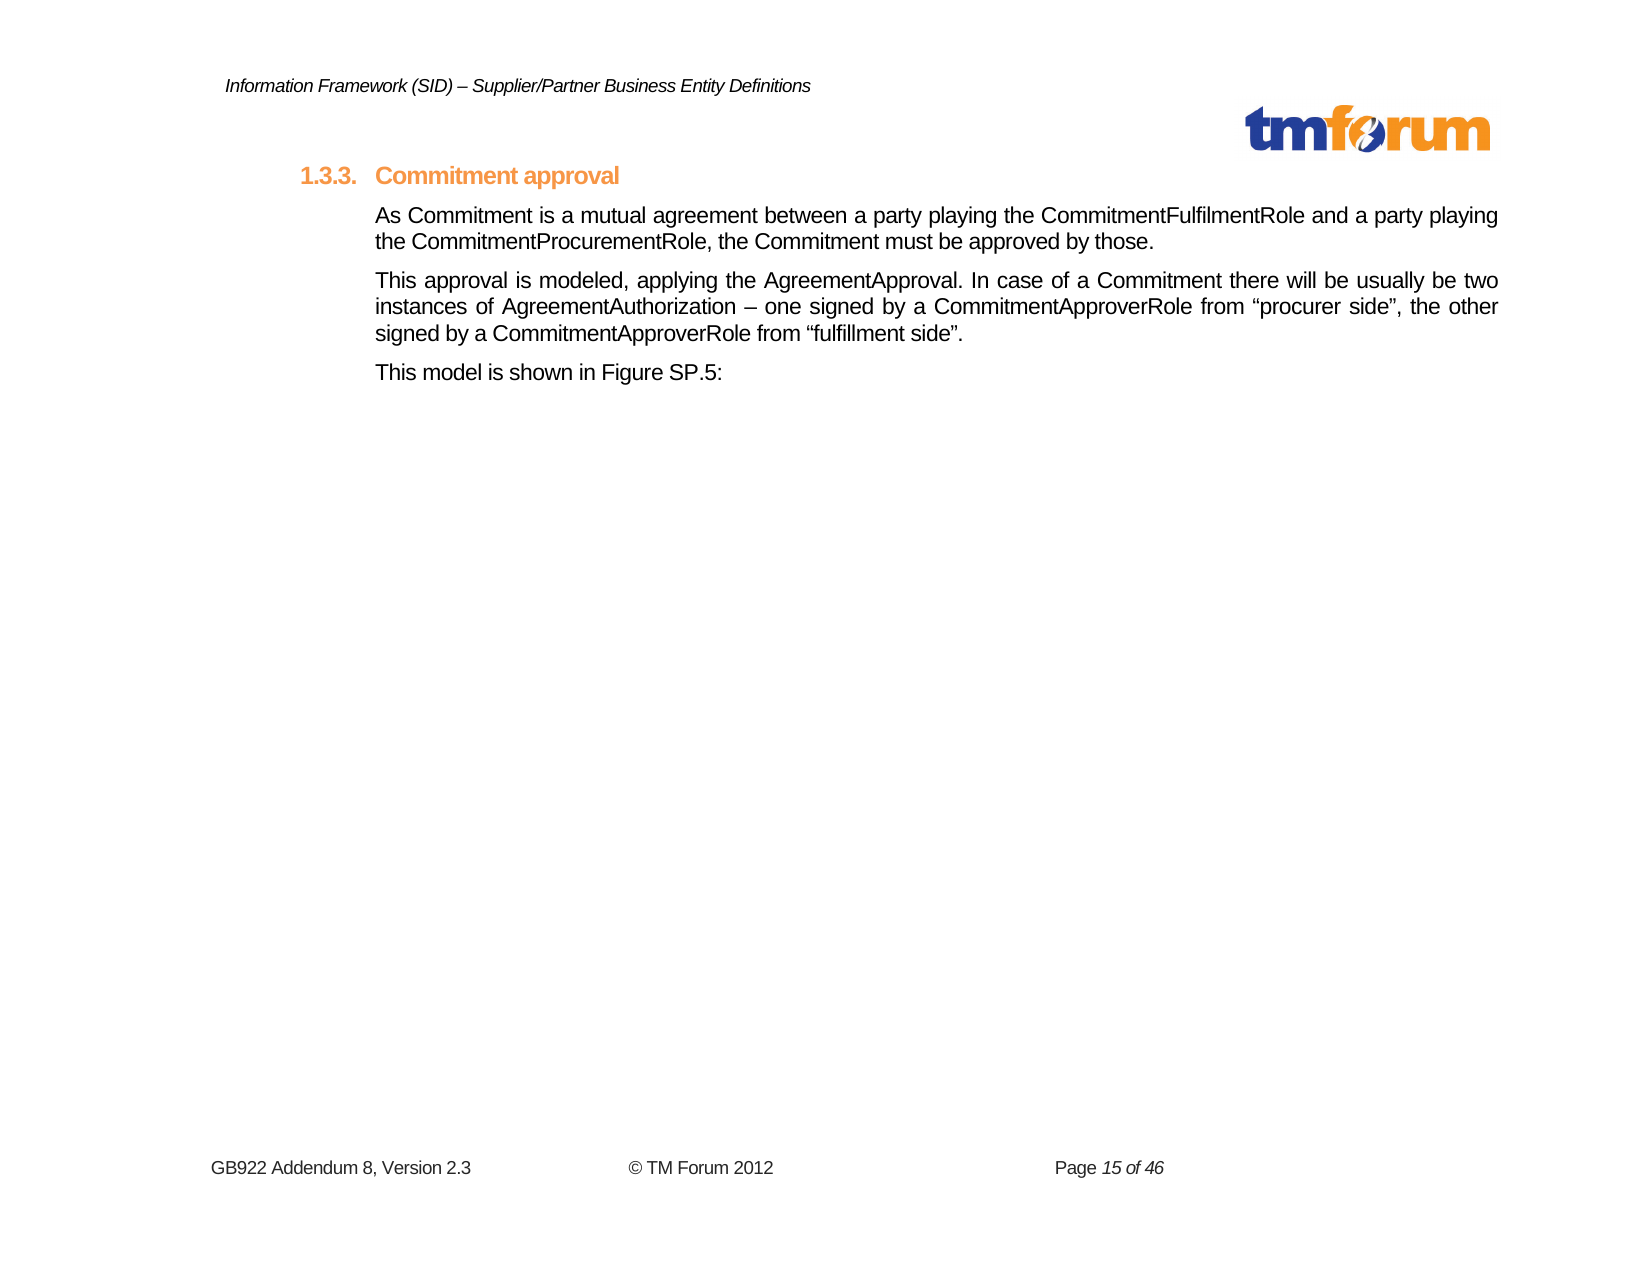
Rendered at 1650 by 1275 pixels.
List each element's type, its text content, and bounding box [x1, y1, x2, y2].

picture [1234, 96, 1500, 161]
text This model is shown in Figure SP.5: [300, 359, 1500, 385]
text This approval is modeled, applying the AgreementApproval. In case of a Commitment there will be usually be two instances of AgreementAuthorization – one signed by a CommitmentApproverRole from “procurer side”, the other signed by a CommitmentApproverRole from “fulfillment side”. [375, 267, 1500, 346]
text As Commitment is a mutual agreement between a party playing the CommitmentFulfilmentRole and a party playing the CommitmentProcurementRole, the Commitment must be approved by those. [375, 202, 1500, 254]
subtitle Commitment approval [300, 161, 1500, 189]
